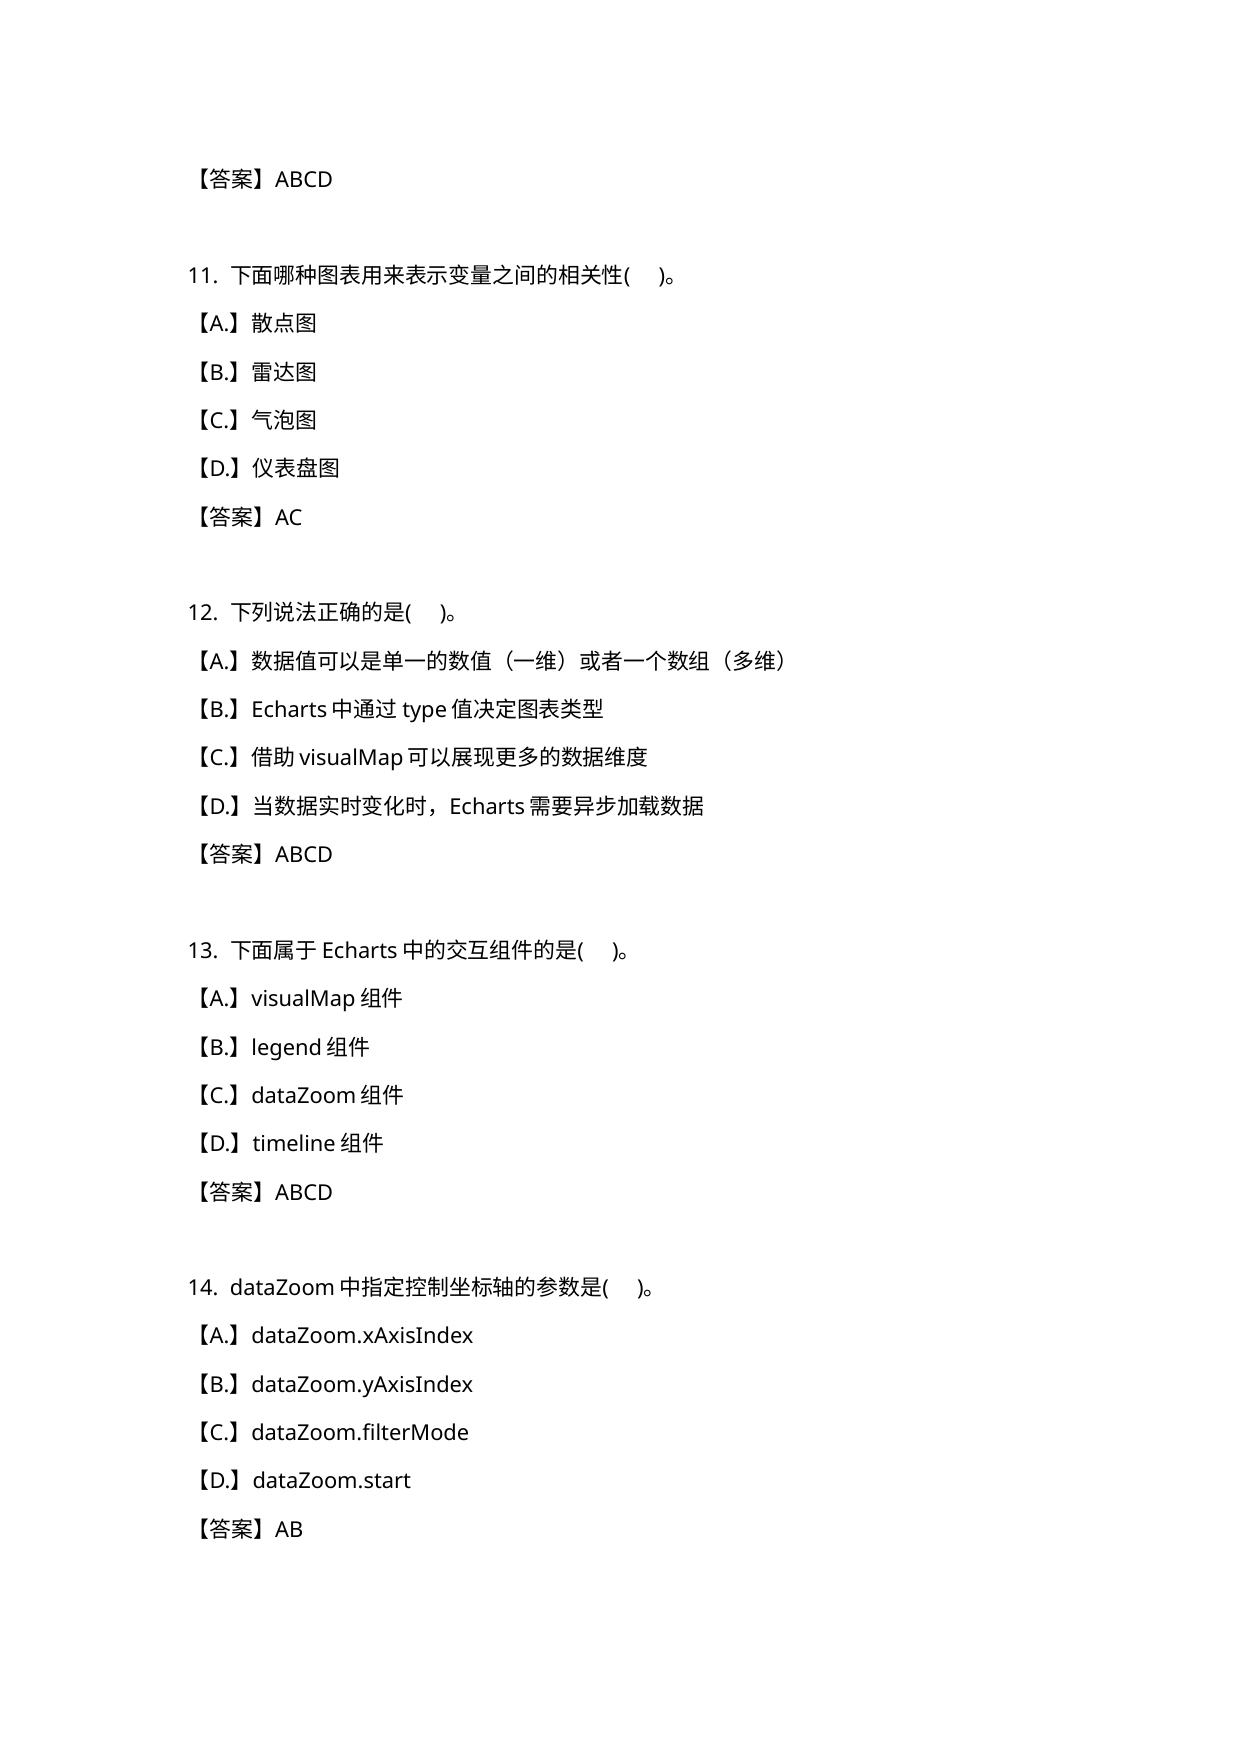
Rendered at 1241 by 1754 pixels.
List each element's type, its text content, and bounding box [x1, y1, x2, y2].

text 【D.】timeline组件 [187, 1126, 1053, 1158]
text 【D.】仪表盘图 [187, 451, 1053, 483]
text 【答案】AB [187, 1512, 1053, 1544]
text 【B.】Echarts中通过 type值决定图表类型 [187, 692, 1053, 724]
text 【答案】ABCD [187, 1174, 1053, 1207]
text 【D.】dataZoom.start [187, 1463, 1053, 1496]
text 【C.】借助visualMap可以展现更多的数据维度 [187, 740, 1053, 773]
text 【C.】dataZoom.filterMode [187, 1415, 1053, 1447]
text 【A.】散点图 [187, 306, 1053, 338]
text 【D.】当数据实时变化时，Echarts需要异步加载数据 [187, 788, 1053, 821]
text 【A.】visualMap组件 [187, 981, 1053, 1013]
text 【答案】AC [187, 499, 1053, 532]
text 【B.】雷达图 [187, 354, 1053, 387]
text 【A.】数据值可以是单一的数值（一维）或者一个数组（多维） [187, 643, 1053, 676]
text 14. dataZoom中指定控制坐标轴的参数是( )。 [187, 1270, 1053, 1302]
text 【B.】dataZoom.yAxisIndex [187, 1367, 1053, 1399]
text 【A.】dataZoom.xAxisIndex [187, 1318, 1053, 1351]
text 【C.】dataZoom组件 [187, 1077, 1053, 1110]
text 【C.】气泡图 [187, 403, 1053, 435]
text 【B.】legend组件 [187, 1029, 1053, 1062]
text 11. 下面哪种图表用来表示变量之间的相关性( )。 [187, 258, 1053, 290]
text 【答案】ABCD [187, 162, 1053, 194]
text 12. 下列说法正确的是( )。 [187, 595, 1053, 628]
text 【答案】ABCD [187, 837, 1053, 869]
text 13. 下面属于Echarts中的交互组件的是( )。 [187, 932, 1053, 965]
